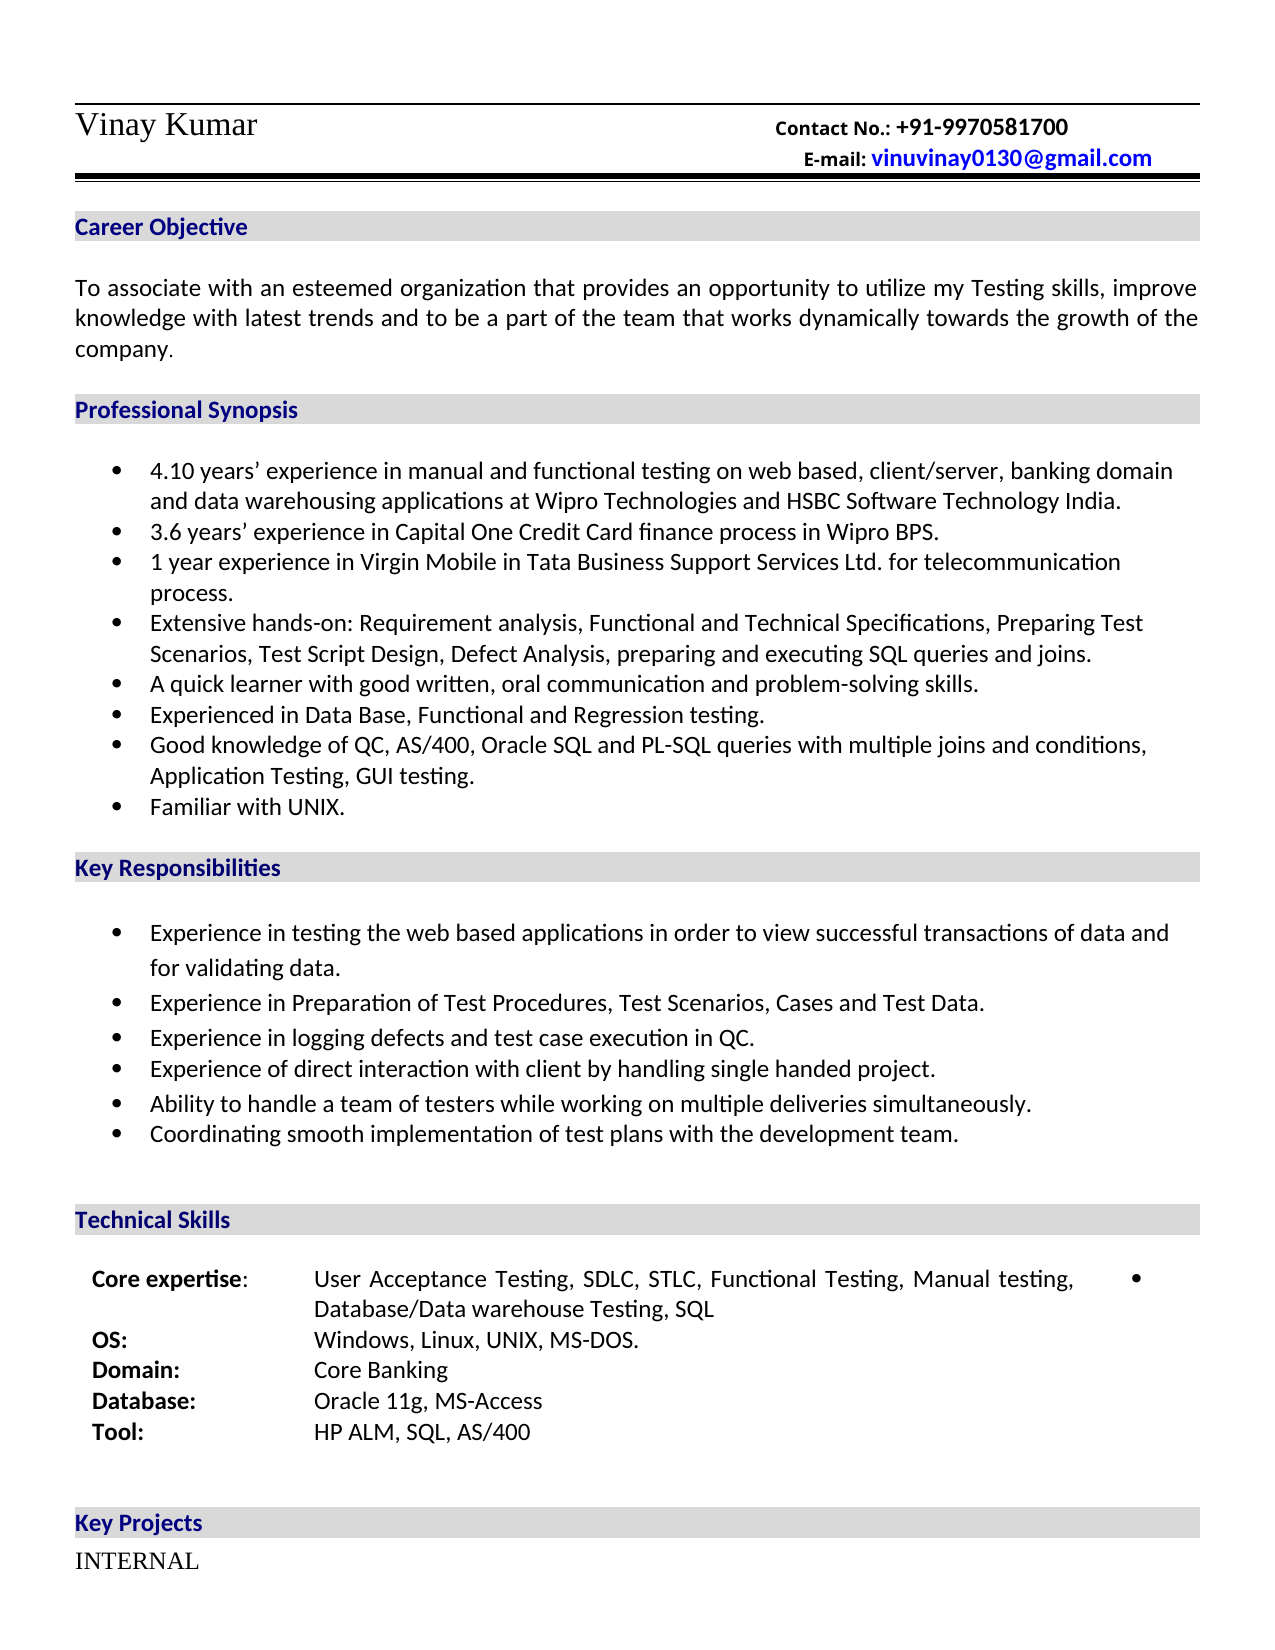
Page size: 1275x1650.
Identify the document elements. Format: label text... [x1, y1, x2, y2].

table_header [1099, 1263, 1146, 1507]
list Coordinating smooth implementation of test plans with the development team. [112, 1118, 1200, 1149]
list Good knowledge of QC, AS/400, Oracle SQL and PL-SQL queries with multiple joins and conditions, Application Testing, GUI testing. [112, 729, 1200, 791]
list A quick learner with good written, oral communication and problem-solving skills. [112, 668, 1200, 699]
text Professional Synopsis [75, 394, 1200, 424]
text Vinay Kumar Contact No.: +91-9970581700 [75, 105, 1199, 142]
text Technical Skills [75, 1204, 1200, 1235]
list Experience in logging defects and test case execution in QC. [112, 1022, 1200, 1053]
list Ability to handle a team of testers while working on multiple deliveries simultaneously. [112, 1088, 1200, 1118]
list Experienced in Data Base, Functional and Regression testing. [112, 699, 1200, 729]
text To associate with an esteemed organization that provides an opportunity to utilize my Testing skills, improve knowledge with latest trends and to be a part of the team that works dynamically towards the growth of the company. [75, 272, 1200, 363]
list 4.10 years’ experience in manual and functional testing on web based, client/server, banking domain and data warehousing applications at Wipro Technologies and HSBC Software Technology India. [112, 455, 1200, 516]
text Career Objective [75, 211, 1200, 241]
list 3.6 years’ experience in Capital One Credit Card finance process in Wipro BPS. [112, 516, 1200, 546]
list Experience in Preparation of Test Procedures, Test Scenarios, Cases and Test Data. [112, 987, 1200, 1018]
text Key Responsibilities [75, 852, 1200, 882]
list Extensive hands-on: Requirement analysis, Functional and Technical Specifications, Preparing Test Scenarios, Test Script Design, Defect Analysis, preparing and executing SQL queries and joins. [112, 607, 1200, 668]
list 1 year experience in Virgin Mobile in Tata Business Support Services Ltd. for telecommunication process. [112, 546, 1200, 607]
list Experience of direct interaction with client by handling single handed project. [112, 1053, 1200, 1083]
list Experience in testing the web based applications in order to view successful transactions of data and for validating data. [112, 917, 1200, 983]
list Familiar with UNIX. [112, 791, 1200, 821]
text Key Projects [75, 1507, 1200, 1538]
text E-mail: vinuvinay0130@gmail.com [750, 142, 1200, 173]
table_header [64, 1263, 1099, 1507]
